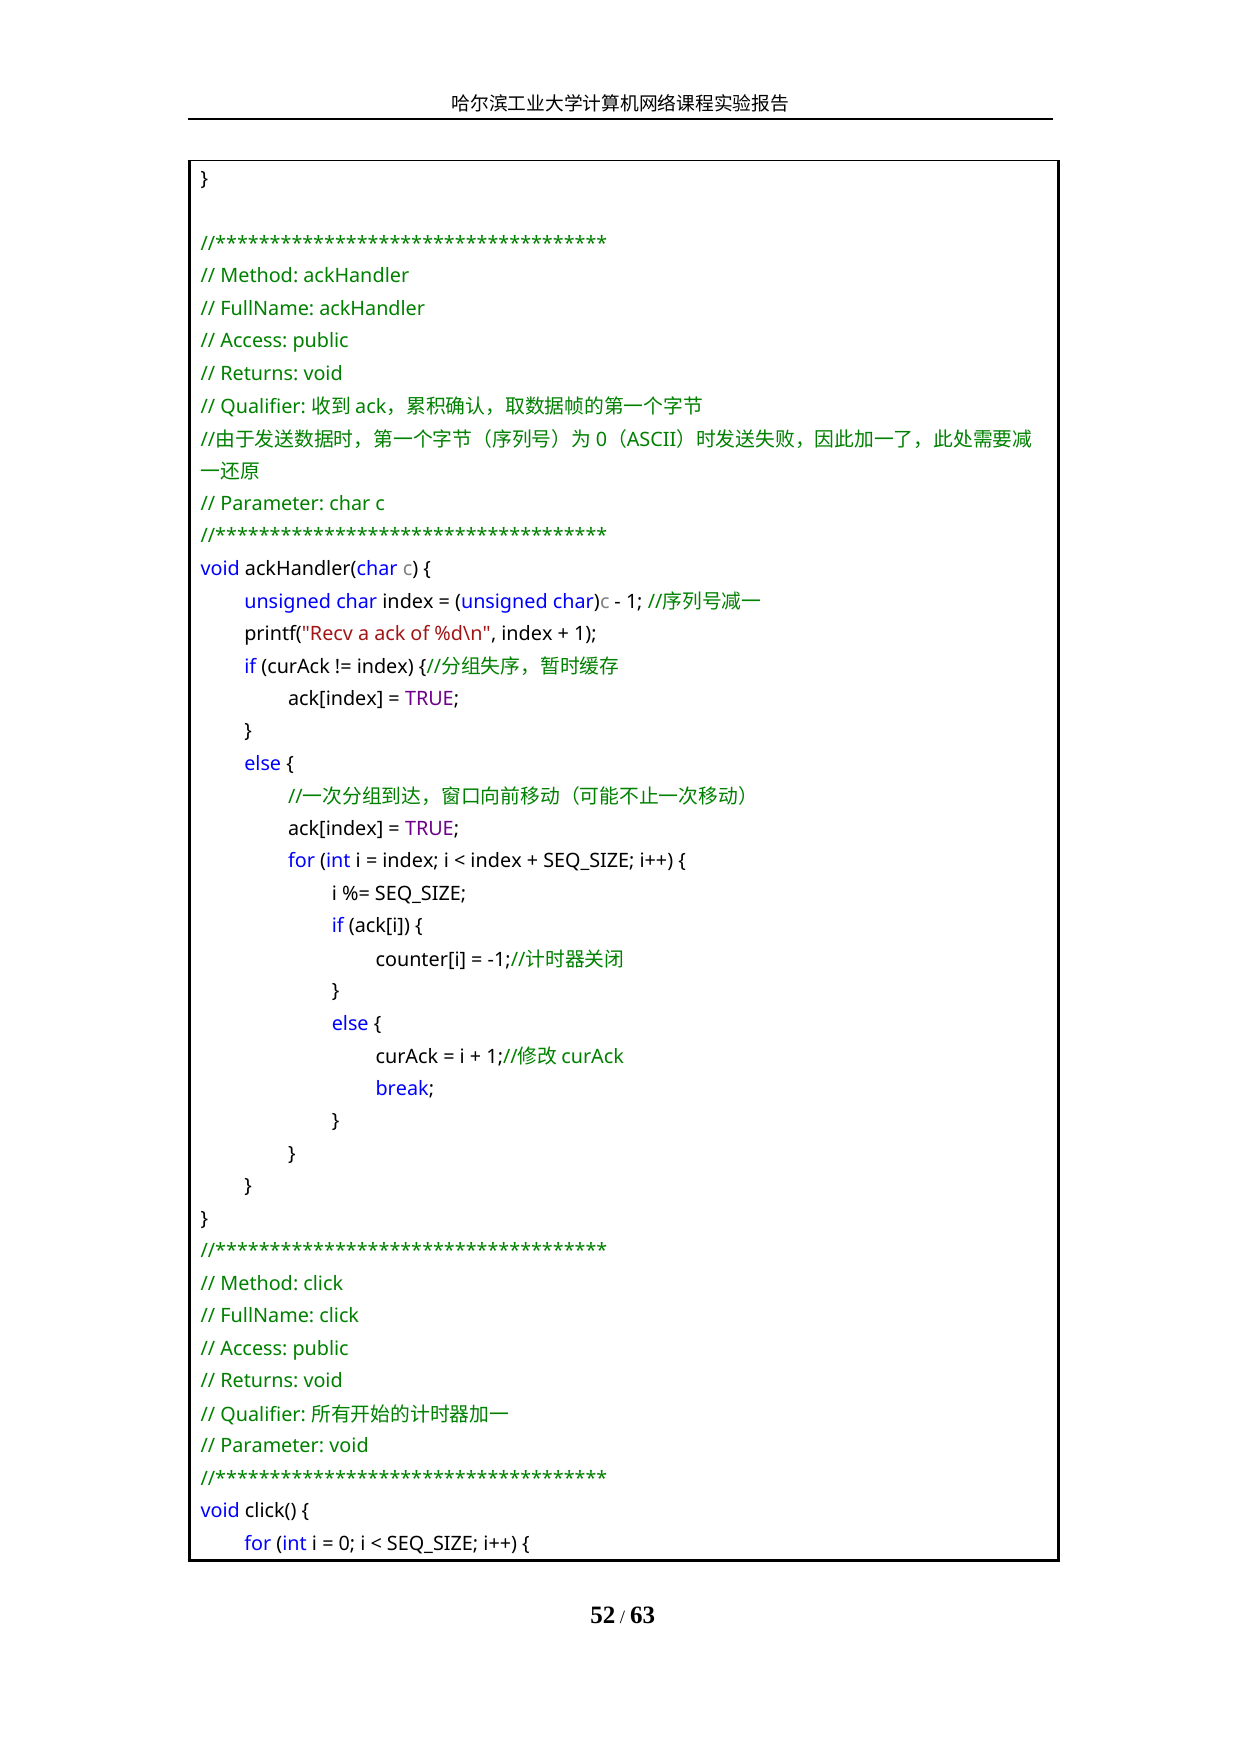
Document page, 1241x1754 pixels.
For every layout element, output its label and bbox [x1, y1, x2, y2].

table_cell [191, 161, 1057, 1559]
